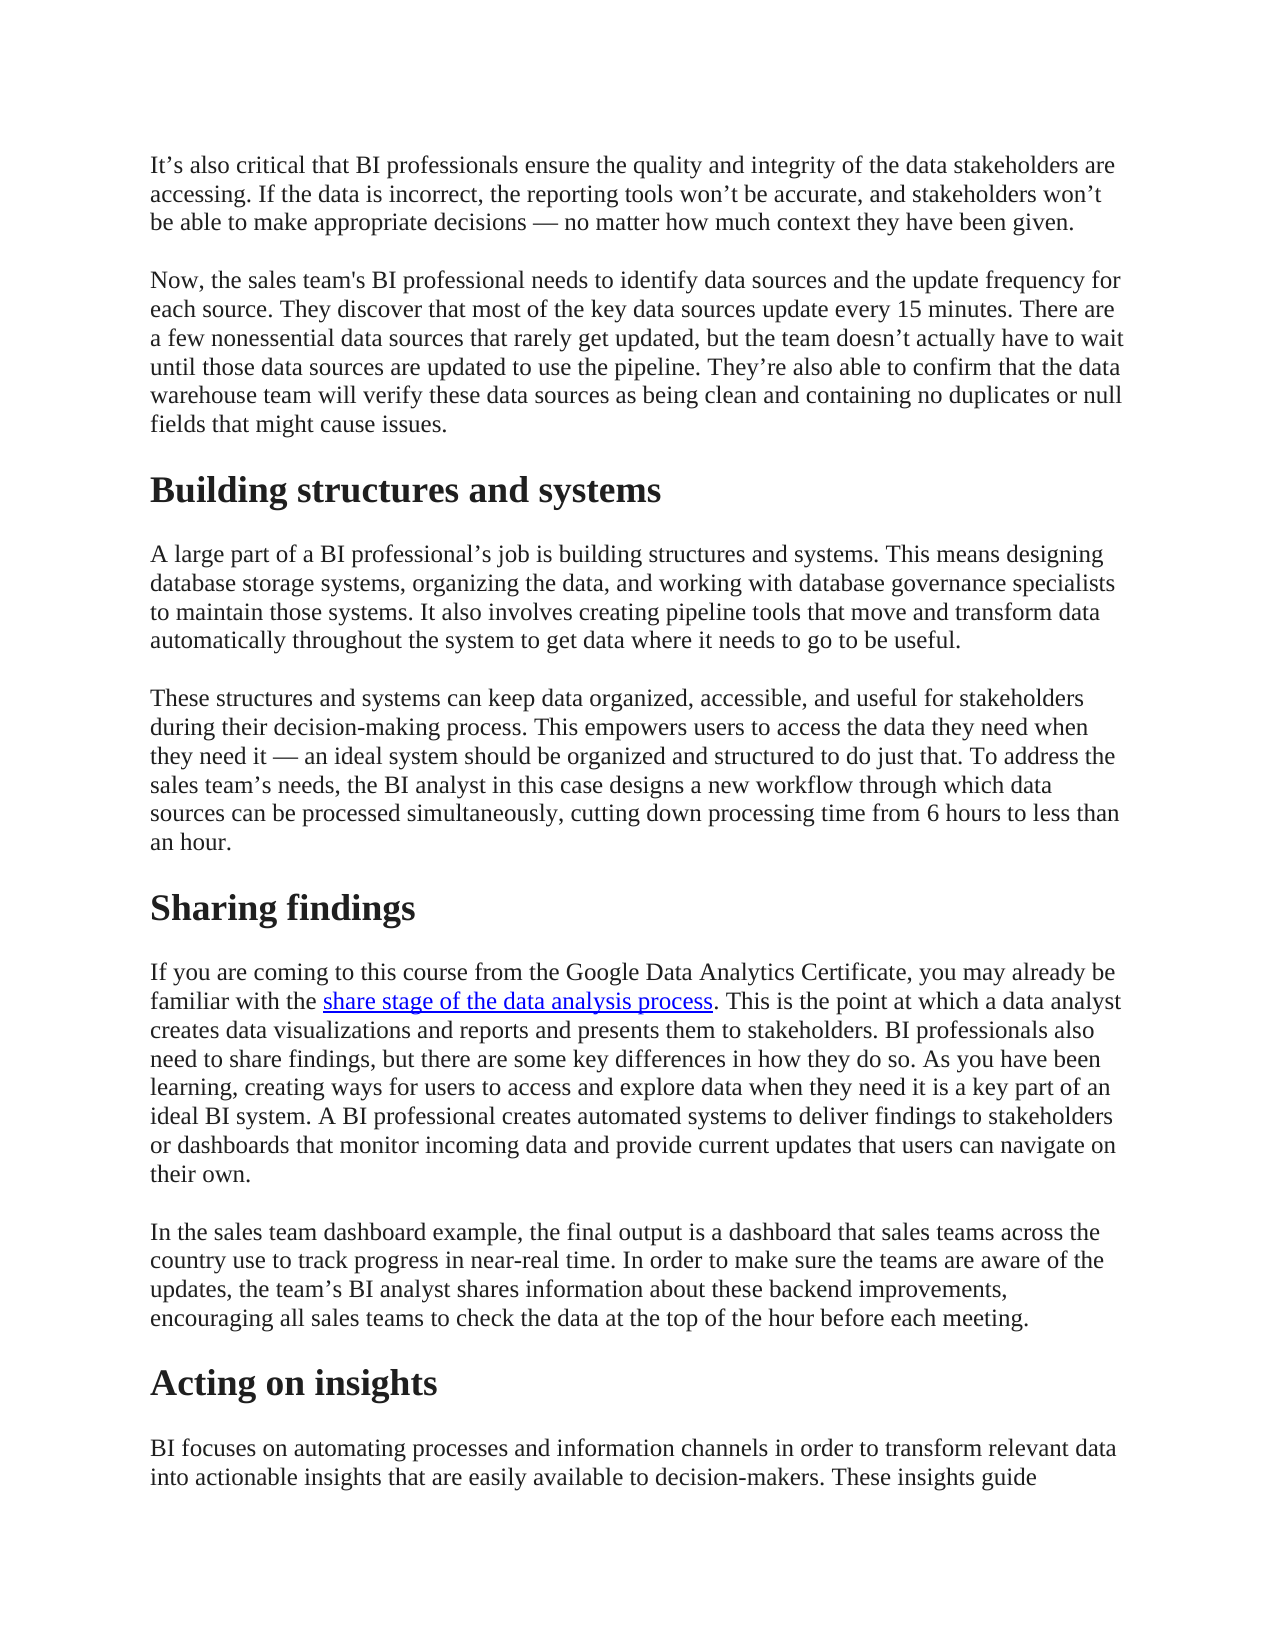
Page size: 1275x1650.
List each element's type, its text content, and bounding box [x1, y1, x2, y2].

text These structures and systems can keep data organized, accessible, and useful for stakeholders during their decision-making process. This empowers users to access the data they need when they need it — an ideal system should be organized and structured to do just that. To address the sales team’s needs, the BI analyst in this case designs a new workflow through which data sources can be processed simultaneously, cutting down processing time from 6 hours to less than an hour. [150, 683, 1125, 856]
text If you are coming to this course from the Google Data Analytics Certificate, you may already be familiar with the share stage of the data analysis process. This is the point at which a data analyst creates data visualizations and reports and presents them to stakeholders. BI professionals also need to share findings, but there are some key differences in how they do so. As you have been learning, creating ways for users to access and explore data when they need it is a key part of an ideal BI system. A BI professional creates automated systems to deliver findings to stakeholders or dashboards that monitor incoming data and provide current updates that users can navigate on their own. [150, 957, 1125, 1187]
text A large part of a BI professional’s job is building structures and systems. This means designing database storage systems, organizing the data, and working with database governance specialists to maintain those systems. It also involves creating pipeline tools that move and transform data automatically throughout the system to get data where it needs to go to be useful. [150, 539, 1125, 654]
text In the sales team dashboard example, the final output is a dashboard that sales teams across the country use to track progress in near-real time. In order to make sure the teams are aware of the updates, the team’s BI analyst shares information about these backend improvements, encouraging all sales teams to check the data at the top of the hour before each meeting. [150, 1217, 1125, 1332]
text Building structures and systems [150, 467, 1125, 510]
text Now, the sales team's BI professional needs to identify data sources and the update frequency for each source. They discover that most of the key data sources update every 15 minutes. There are a few nonessential data sources that rarely get updated, but the team doesn’t actually have to wait until those data sources are updated to use the pipeline. They’re also able to confirm that the data warehouse team will verify these data sources as being clean and containing no duplicates or null fields that might cause issues. [150, 265, 1125, 438]
text Acting on insights [150, 1361, 1125, 1404]
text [150, 1433, 1125, 1491]
text Sharing findings [150, 885, 1125, 928]
text It’s also critical that BI professionals ensure the quality and integrity of the data stakeholders are accessing. If the data is incorrect, the reporting tools won’t be accurate, and stakeholders won’t be able to make appropriate decisions — no matter how much context they have been given. [150, 150, 1125, 236]
